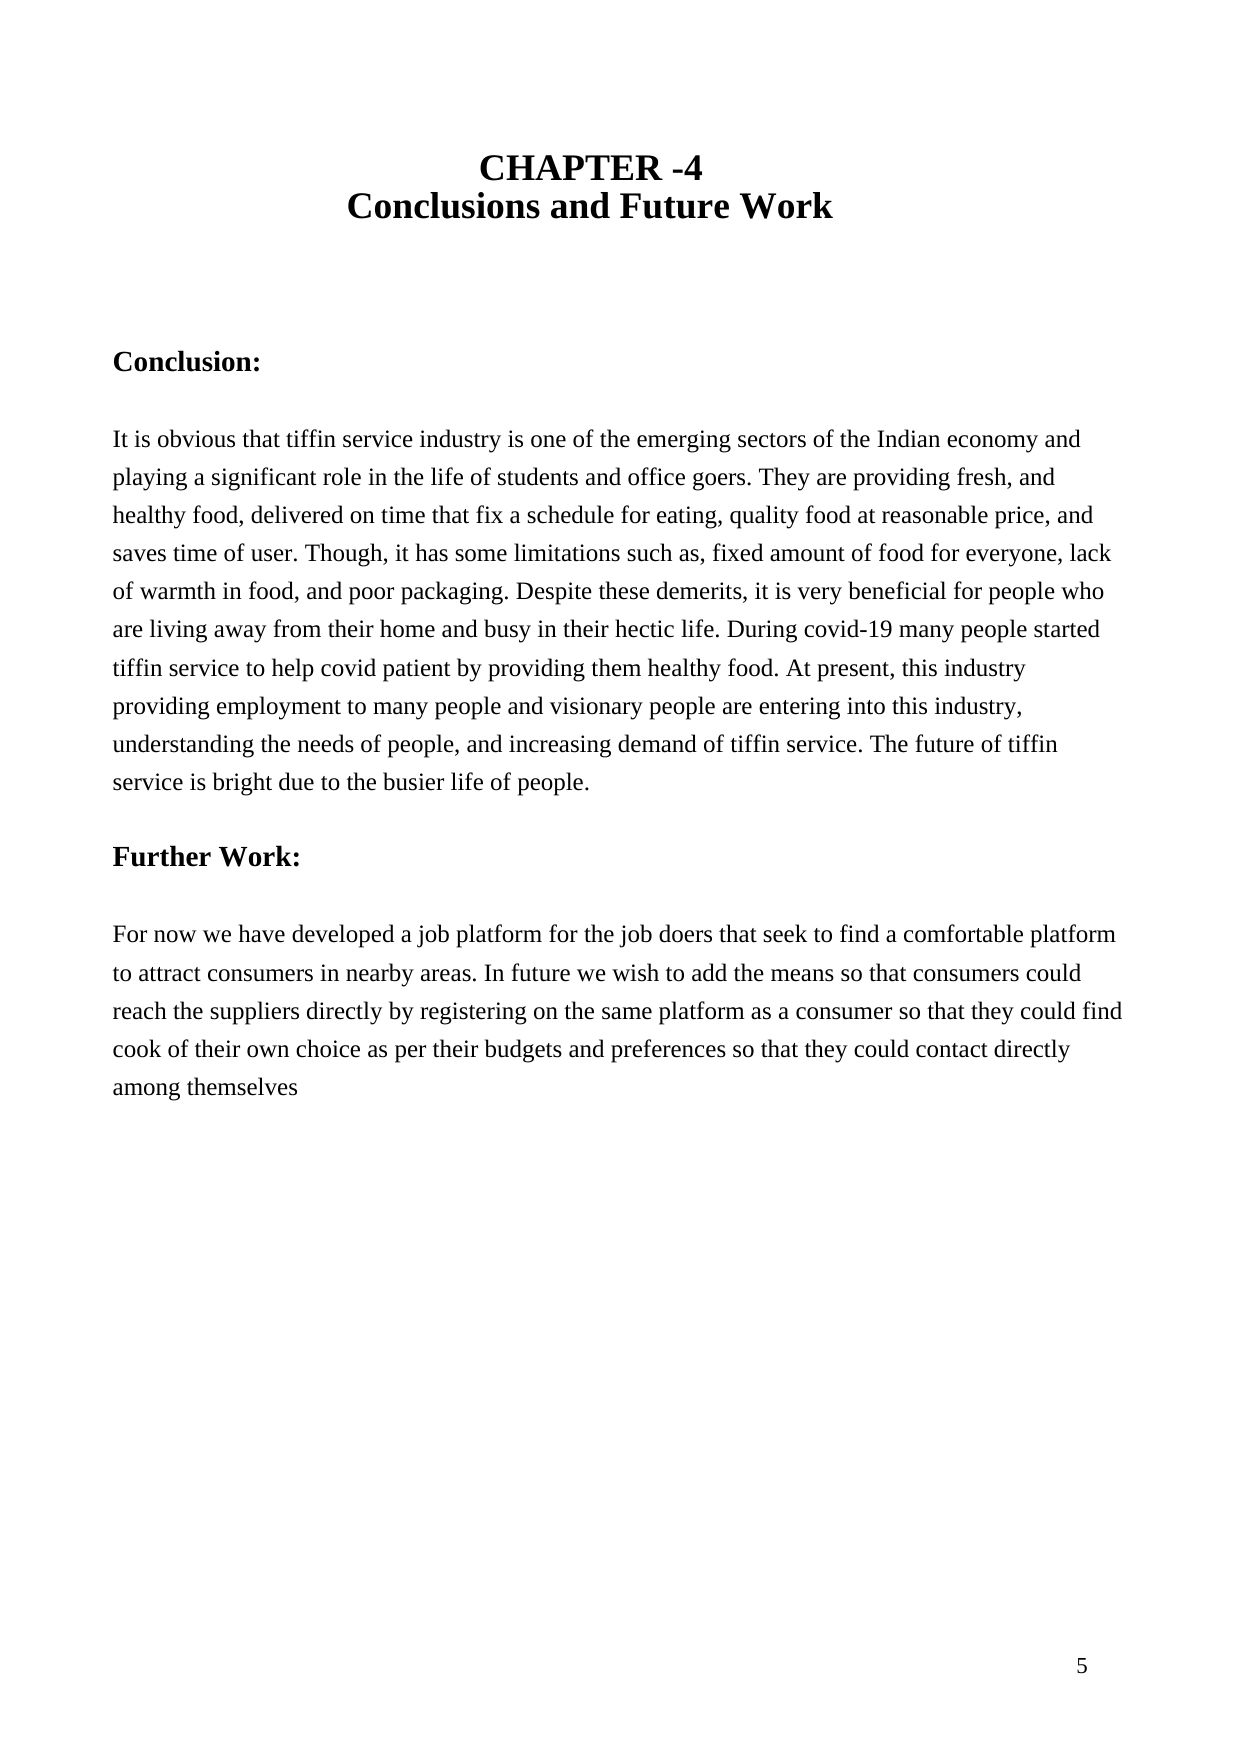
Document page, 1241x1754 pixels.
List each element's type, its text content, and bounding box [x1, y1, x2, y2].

text Conclusion: [112, 341, 1128, 379]
text Conclusions and Future Work [258, 188, 922, 226]
subtitle CHAPTER -4 [258, 150, 923, 188]
text For now we have developed a job platform for the job doers that seek to find a comfortable platform to attract consumers in nearby areas. In future we wish to add the means so that consumers could reach the suppliers directly by registering on the same platform as a consumer so that they could find cook of their own choice as per their budgets and preferences so that they could contact directly among themselves [112, 912, 1128, 1103]
text Further Work: [112, 836, 1128, 874]
text It is obvious that tiffin service industry is one of the emerging sectors of the Indian economy and playing a significant role in the life of students and office goers. They are providing fresh, and healthy food, delivered on time that fix a schedule for eating, quality food at reasonable price, and saves time of user. Though, it has some limitations such as, fixed amount of food for everyone, lack of warmth in food, and poor packaging. Despite these demerits, it is very beneficial for people who are living away from their home and busy in their hectic life. During covid-19 many people started tiffin service to help covid patient by providing them healthy food. At present, this industry providing employment to many people and visionary people are entering into this industry, understanding the needs of people, and increasing demand of tiffin service. The future of tiffin service is bright due to the busier life of people. [112, 417, 1128, 798]
